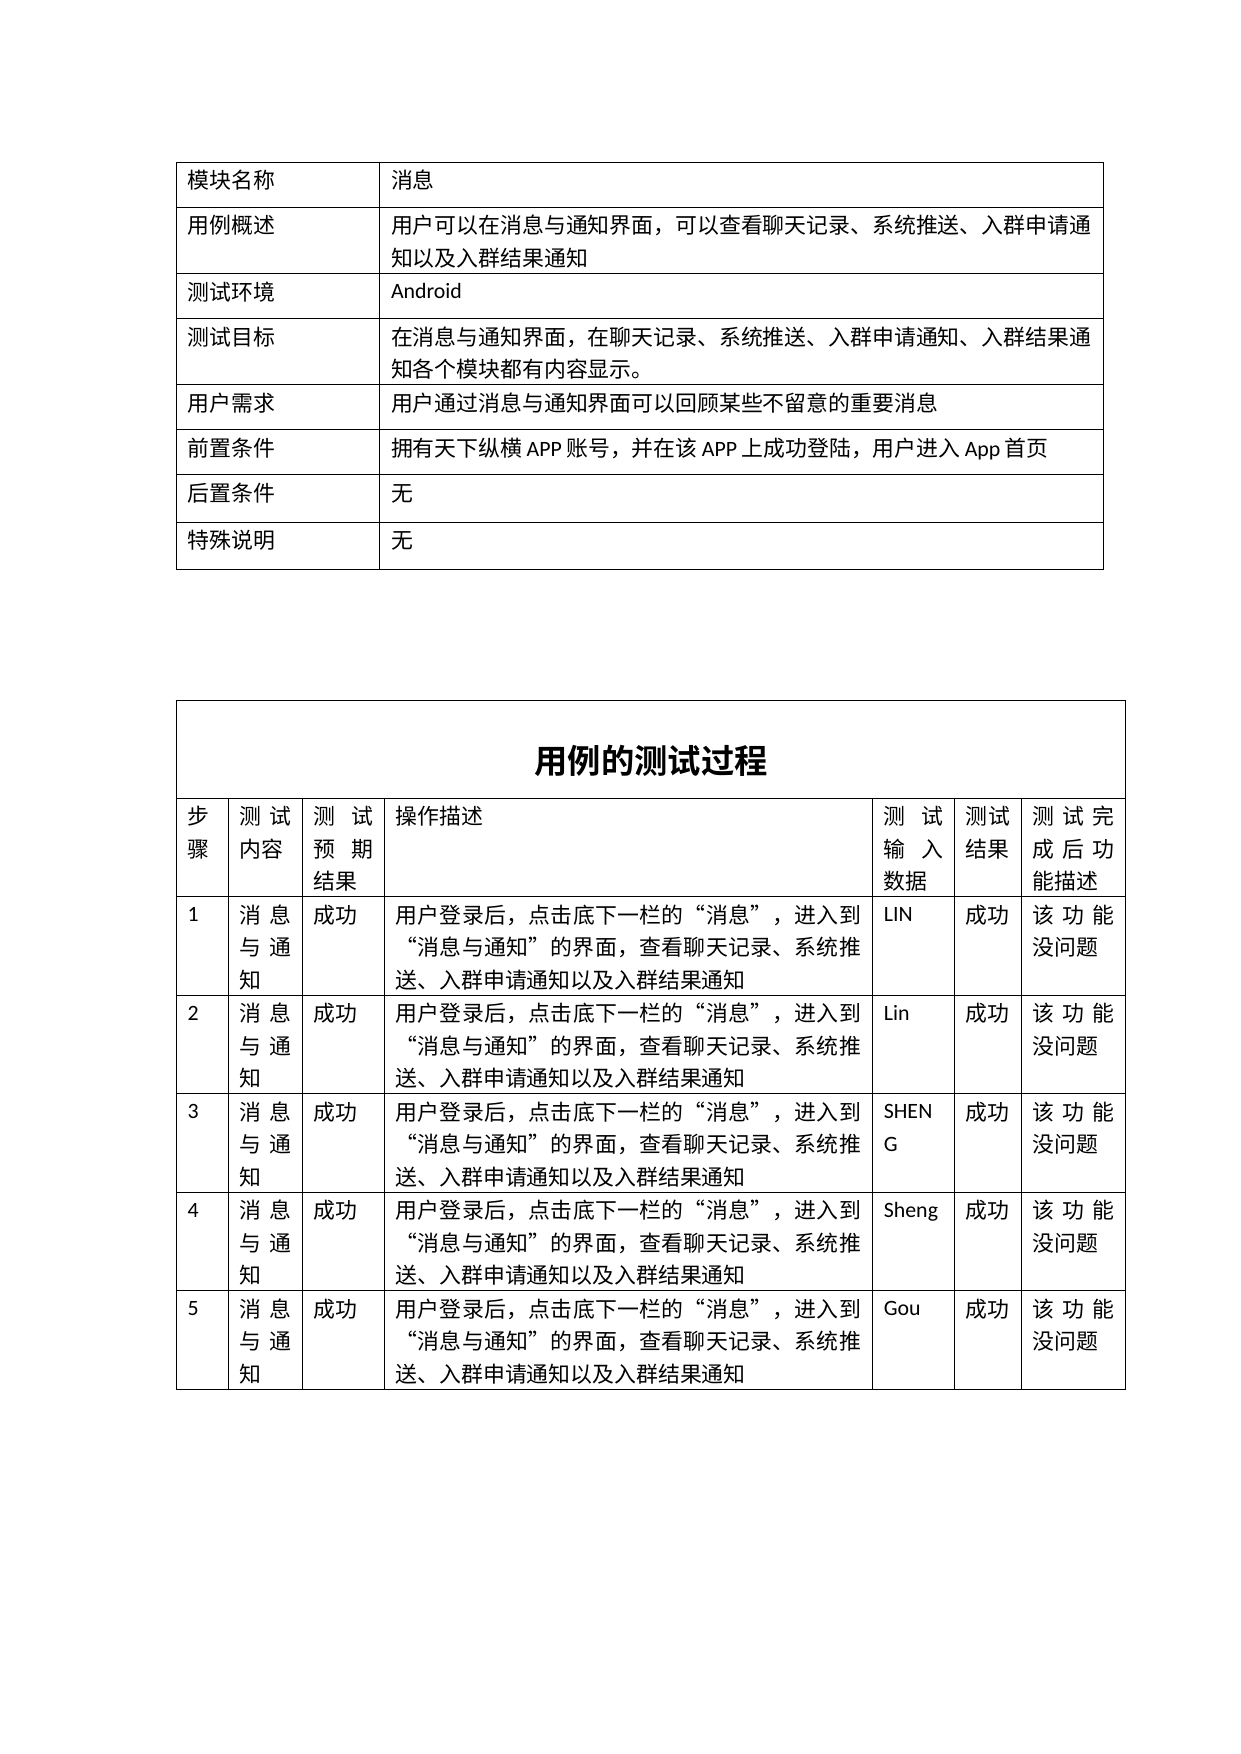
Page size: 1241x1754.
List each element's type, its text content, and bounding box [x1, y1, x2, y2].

table_cell 成功 [955, 1094, 1021, 1192]
table_cell 用户登录后，点击底下一栏的“消息”，进入到“消息与通知”的界面，查看聊天记录、系统推送、入群申请通知以及入群结果通知 [385, 1193, 872, 1290]
table_cell 成功 [303, 1193, 384, 1290]
table_cell 该功能没问题 [1022, 1193, 1125, 1290]
table_cell 测试环境 [177, 274, 379, 318]
table_cell Sheng [873, 1193, 954, 1290]
table_cell 成功 [955, 1291, 1021, 1389]
table_cell Android [380, 274, 1103, 318]
table_cell Lin [873, 996, 954, 1093]
table_cell 用户登录后，点击底下一栏的“消息”，进入到“消息与通知”的界面，查看聊天记录、系统推送、入群申请通知以及入群结果通知 [385, 897, 872, 995]
table_cell 测试预期结果 [303, 799, 384, 896]
table_cell 成功 [955, 897, 1021, 995]
table_cell 用户登录后，点击底下一栏的“消息”，进入到“消息与通知”的界面，查看聊天记录、系统推送、入群申请通知以及入群结果通知 [385, 1291, 872, 1389]
table_cell 后置条件 [177, 475, 379, 522]
table_cell 成功 [303, 897, 384, 995]
table_cell 测试内容 [229, 799, 302, 896]
table_cell 模块名称 [177, 163, 379, 207]
table_cell 无 [380, 523, 1103, 569]
table_cell 成功 [955, 1193, 1021, 1290]
table_cell 测试结果 [955, 799, 1021, 896]
table_cell 用户可以在消息与通知界面，可以查看聊天记录、系统推送、入群申请通知以及入群结果通知 [380, 208, 1103, 273]
table_cell 无 [380, 475, 1103, 522]
table_cell 消息与通知 [229, 1291, 302, 1389]
table_cell 操作描述 [385, 799, 872, 896]
table_cell 2 [177, 996, 228, 1093]
table_cell 1 [177, 897, 228, 995]
table_cell 测试输入数据 [873, 799, 954, 896]
table_cell SHENG [873, 1094, 954, 1192]
table_cell 该功能没问题 [1022, 897, 1125, 995]
table_cell 步骤 [177, 799, 228, 896]
table_cell 成功 [303, 1291, 384, 1389]
table_cell 消息与通知 [229, 1193, 302, 1290]
table_cell 测试目标 [177, 319, 379, 384]
table_header 用例的测试过程 [177, 701, 1125, 798]
table_cell 用户需求 [177, 385, 379, 429]
table_cell Gou [873, 1291, 954, 1389]
table_cell 拥有天下纵横APP账号，并在该APP上成功登陆，用户进入App首页 [380, 430, 1103, 474]
table_cell 前置条件 [177, 430, 379, 474]
table_cell 该功能没问题 [1022, 1094, 1125, 1192]
table_cell 4 [177, 1193, 228, 1290]
table_cell 消息 [380, 163, 1103, 207]
table_cell 用例概述 [177, 208, 379, 273]
table_cell 5 [177, 1291, 228, 1389]
table_cell 成功 [303, 996, 384, 1093]
table_cell 该功能没问题 [1022, 996, 1125, 1093]
table_cell 在消息与通知界面，在聊天记录、系统推送、入群申请通知、入群结果通知各个模块都有内容显示。 [380, 319, 1103, 384]
table_cell 用户通过消息与通知界面可以回顾某些不留意的重要消息 [380, 385, 1103, 429]
table_cell 消息与通知 [229, 897, 302, 995]
table_cell 消息与通知 [229, 1094, 302, 1192]
table_cell 用户登录后，点击底下一栏的“消息”，进入到“消息与通知”的界面，查看聊天记录、系统推送、入群申请通知以及入群结果通知 [385, 996, 872, 1093]
table_cell 消息与通知 [229, 996, 302, 1093]
table_cell 成功 [303, 1094, 384, 1192]
table_cell 3 [177, 1094, 228, 1192]
table_cell 成功 [955, 996, 1021, 1093]
table_cell LIN [873, 897, 954, 995]
table_cell 该功能没问题 [1022, 1291, 1125, 1389]
table_cell 测试完成后功能描述 [1022, 799, 1125, 896]
table_cell 特殊说明 [177, 523, 379, 569]
table_cell 用户登录后，点击底下一栏的“消息”，进入到“消息与通知”的界面，查看聊天记录、系统推送、入群申请通知以及入群结果通知 [385, 1094, 872, 1192]
